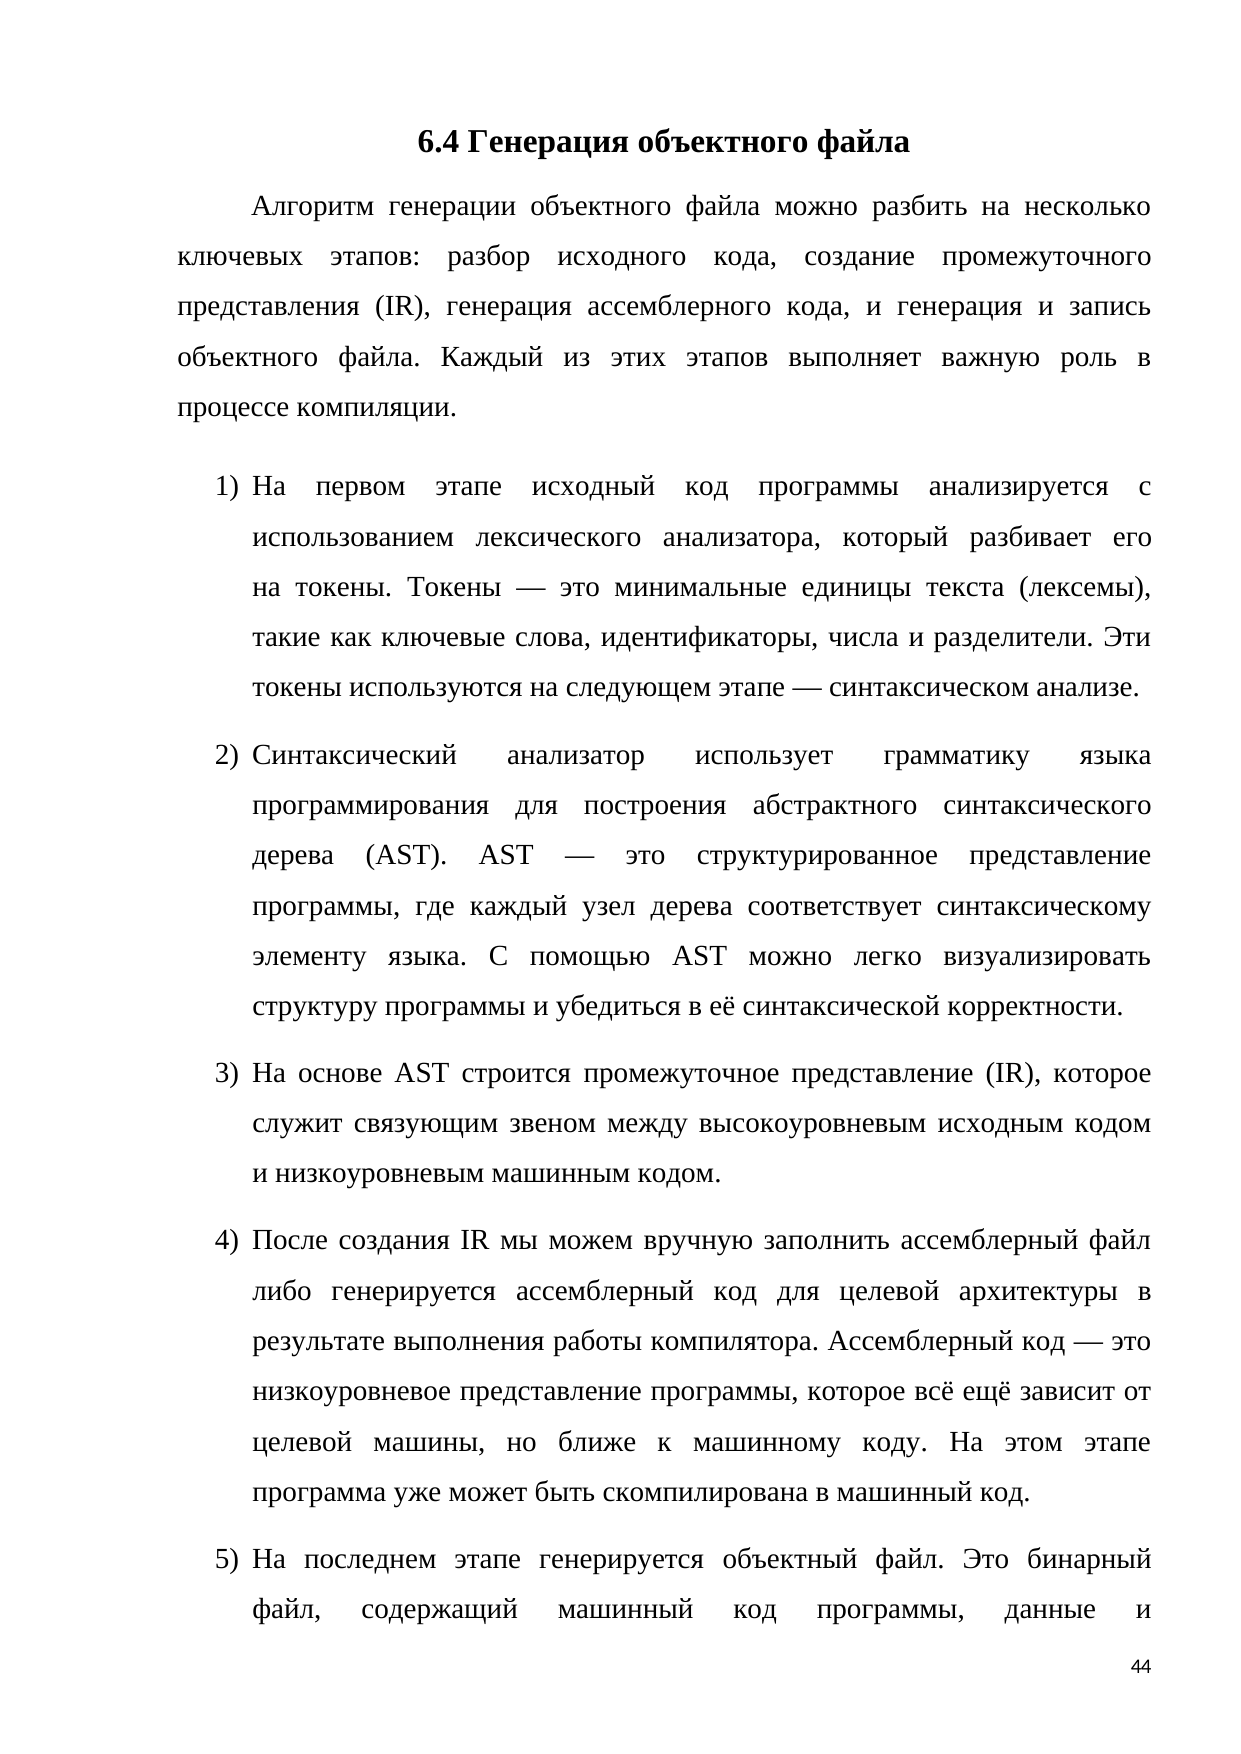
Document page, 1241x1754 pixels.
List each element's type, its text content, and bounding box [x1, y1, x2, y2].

subtitle Генерация объектного файла [417, 121, 1196, 159]
list После создания IR мы можем вручную заполнить ассемблерный файл либо генерируется ассемблерный код для целевой архитектуры в результате выполнения работы компилятора. Ассемблерный код — это низкоуровневое представление программы, которое всё ещё зависит от целевой машины, но ближе к машинному коду. На этом этапе программа уже может быть скомпилирована в машинный код. [214, 1222, 1152, 1508]
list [214, 1541, 1152, 1625]
list Синтаксический анализатор использует грамматику языка программирования для построения абстрактного синтаксического дерева (AST). AST — это структурированное представление программы, где каждый узел дерева соответствует синтаксическому элементу языка. С помощью AST можно легко визуализировать структуру программы и убедиться в её синтаксической корректности. [214, 737, 1152, 1022]
text Алгоритм генерации объектного файла можно разбить на несколько ключевых этапов: разбор исходного кода, создание промежуточного представления (IR), генерация ассемблерного кода, и генерация и запись объектного файла. Каждый из этих этапов выполняет важную роль в процессе компиляции. [177, 188, 1152, 423]
list На основе AST строится промежуточное представление (IR), которое служит связующим звеном между высокоуровневым исходным кодом и низкоуровневым машинным кодом. [214, 1055, 1152, 1189]
list На первом этапе исходный код программы анализируется с использованием лексического анализатора, который разбивает его на токены. Токены — это минимальные единицы текста (лексемы), такие как ключевые слова, идентификаторы, числа и разделители. Эти токены используются на следующем этапе — синтаксическом анализе. [214, 468, 1152, 703]
